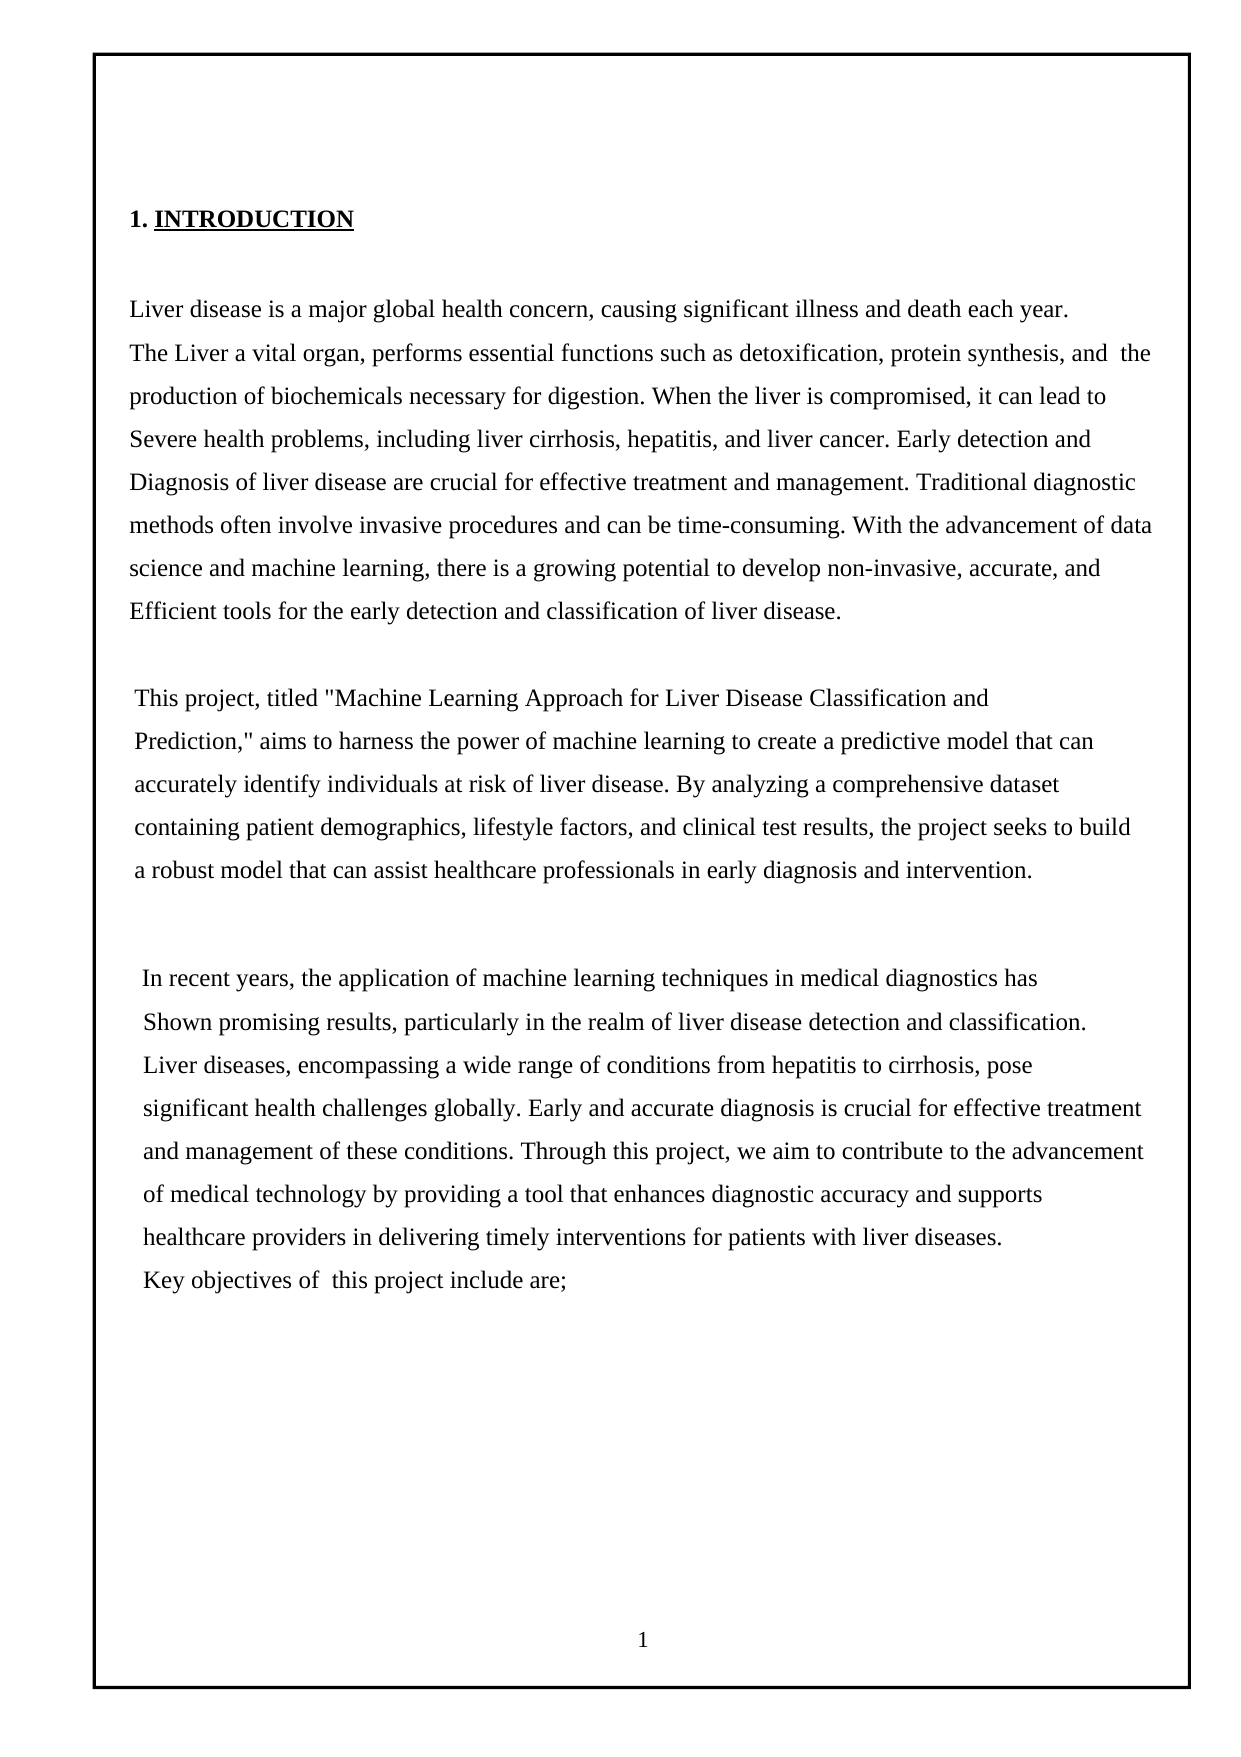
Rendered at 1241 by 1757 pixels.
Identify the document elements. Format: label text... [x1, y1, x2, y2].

text In recent years, the application of machine learning techniques in medical diagnostics has [99, 963, 1164, 992]
text Key objectives of this project include are; [99, 1265, 1164, 1294]
subtitle 1. INTRODUCTION [129, 204, 1194, 233]
text of medical technology by providing a tool that enhances diagnostic accuracy and supports [99, 1179, 1164, 1208]
text and management of these conditions. Through this project, we aim to contribute to the advancement [99, 1136, 1164, 1165]
text significant health challenges globally. Early and accurate diagnosis is crucial for effective treatment [99, 1093, 1164, 1122]
text Efficient tools for the early detection and classification of liver disease. [129, 596, 1164, 625]
text Diagnosis of liver disease are crucial for effective treatment and management. Traditional diagnostic methods often involve invasive procedures and can be time-consuming. With the advancement of data science and machine learning, there is a growing potential to develop non-invasive, accurate, and [129, 467, 1164, 582]
text accurately identify individuals at risk of liver disease. By analyzing a comprehensive dataset [84, 769, 1164, 798]
text Prediction," aims to harness the power of machine learning to create a predictive model that can [84, 726, 1164, 754]
text The Liver a vital organ, performs essential functions such as detoxification, protein synthesis, and the production of biochemicals necessary for digestion. When the liver is compromised, it can lead to [129, 338, 1164, 409]
text a robust model that can assist healthcare professionals in early diagnosis and intervention. [84, 855, 1164, 884]
text Shown promising results, particularly in the realm of liver disease detection and classification. [99, 1007, 1164, 1035]
text This project, titled "Machine Learning Approach for Liver Disease Classification and [84, 683, 1164, 711]
text Liver diseases, encompassing a wide range of conditions from hepatitis to cirrhosis, pose [99, 1050, 1164, 1078]
text Severe health problems, including liver cirrhosis, hepatitis, and liver cancer. Early detection and [129, 424, 1164, 453]
text Liver disease is a major global health concern, causing significant illness and death each year. [129, 294, 1164, 323]
text healthcare providers in delivering timely interventions for patients with liver diseases. [99, 1222, 1164, 1251]
text containing patient demographics, lifestyle factors, and clinical test results, the project seeks to build [84, 812, 1164, 841]
